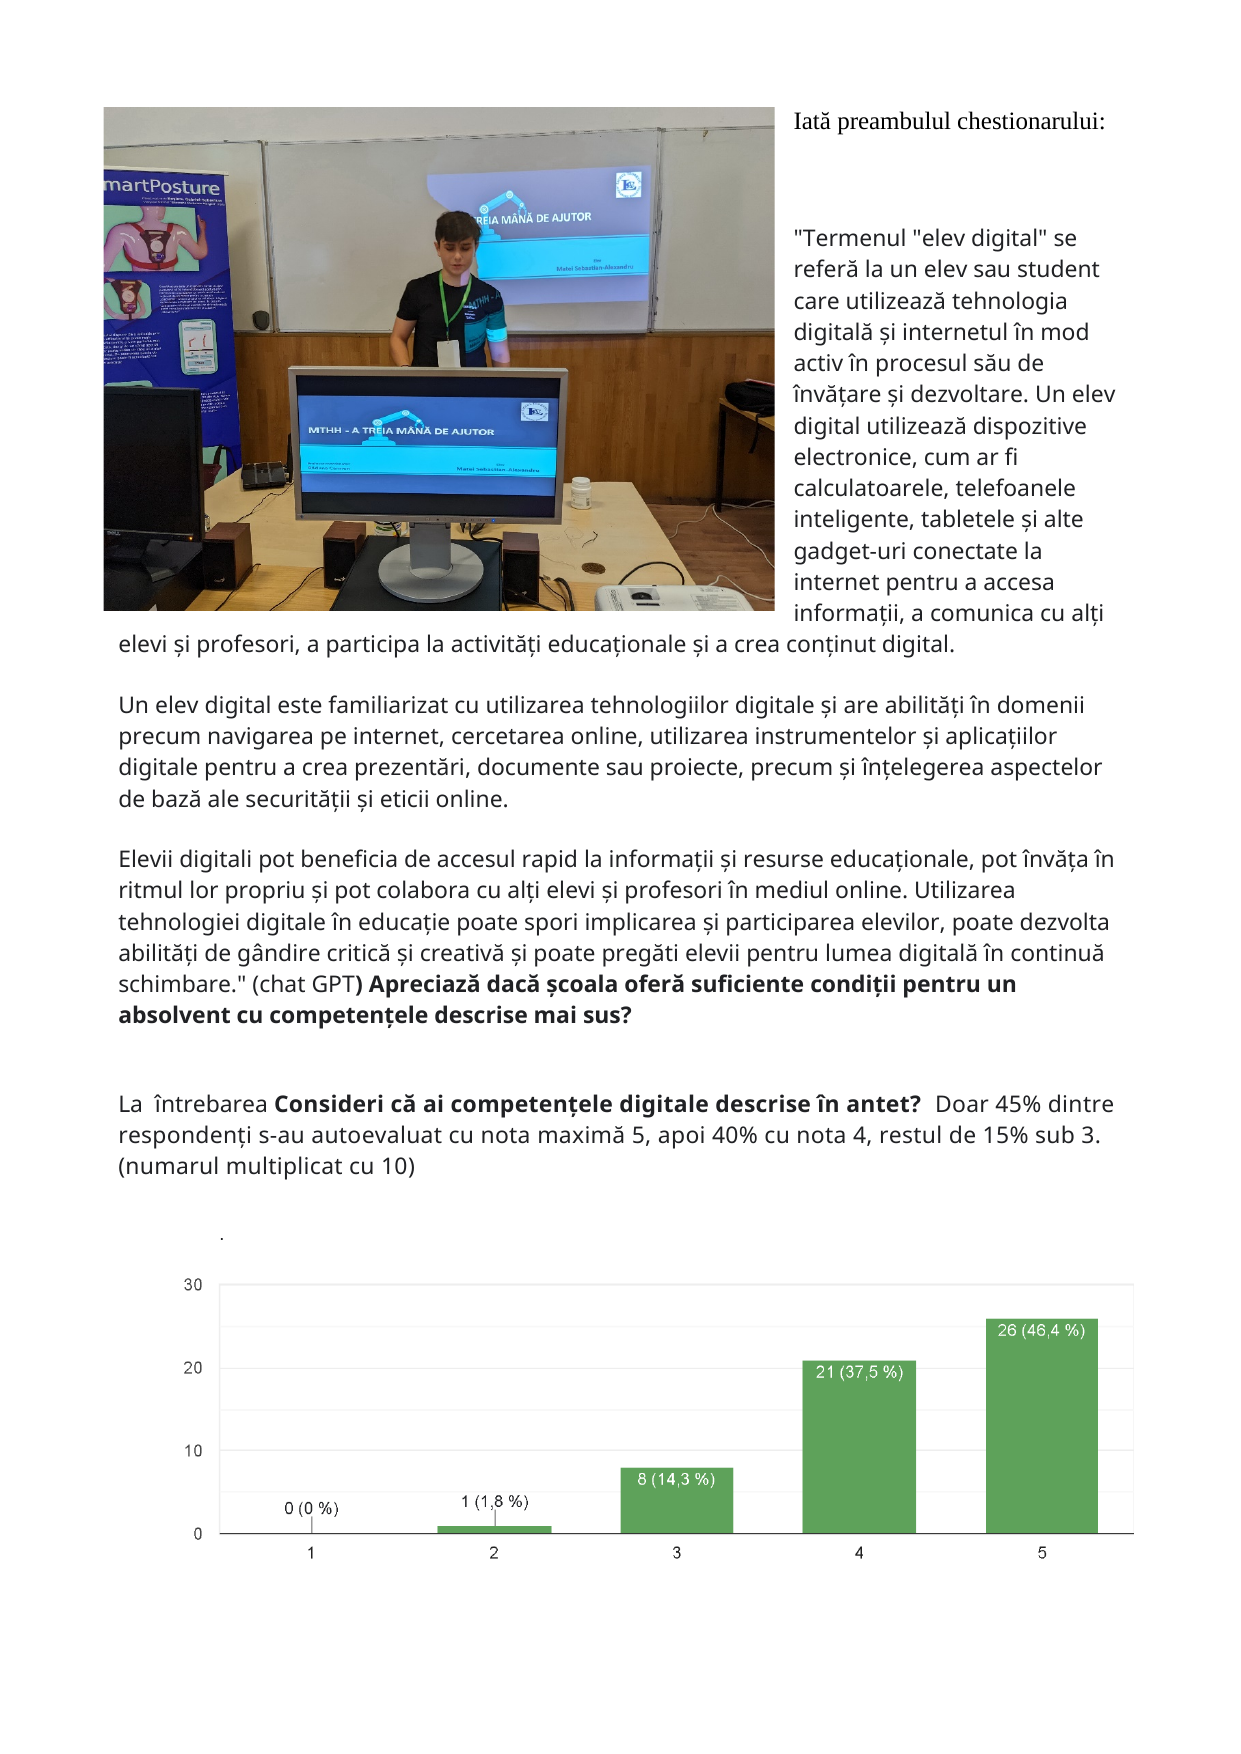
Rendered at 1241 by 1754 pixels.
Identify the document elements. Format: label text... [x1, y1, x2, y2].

picture [103, 107, 775, 611]
text Iată preambulul chestionarului: [118, 106, 1134, 135]
text Un elev digital este familiarizat cu utilizarea tehnologiilor digitale și are abilități în domenii precum navigarea pe internet, cercetarea online, utilizarea instrumentelor și aplicațiilor digitale pentru a crea prezentări, documente sau proiecte, precum și înțelegerea aspectelor de bază ale securității și eticii online. [118, 689, 1134, 814]
text La întrebarea Consideri că ai competențele digitale descrise în antet? Doar 45% dintre respondenți s-au autoevaluat cu nota maximă 5, apoi 40% cu nota 4, restul de 15% sub 3. (numarul multiplicat cu 10) [118, 1088, 1134, 1209]
text Elevii digitali pot beneficia de accesul rapid la informații și resurse educaționale, pot învăța în ritmul lor propriu și pot colabora cu alți elevi și profesori în mediul online. Utilizarea tehnologiei digitale în educație poate spori implicarea și participarea elevilor, poate dezvolta abilități de gândire critică și creativă și poate pregăti elevii pentru lumea digitală în continuă schimbare." (chat GPT) Apreciază dacă școala oferă suficiente condiții pentru un absolvent cu competențele descrise mai sus? [118, 843, 1134, 1058]
picture [118, 1238, 1134, 1580]
